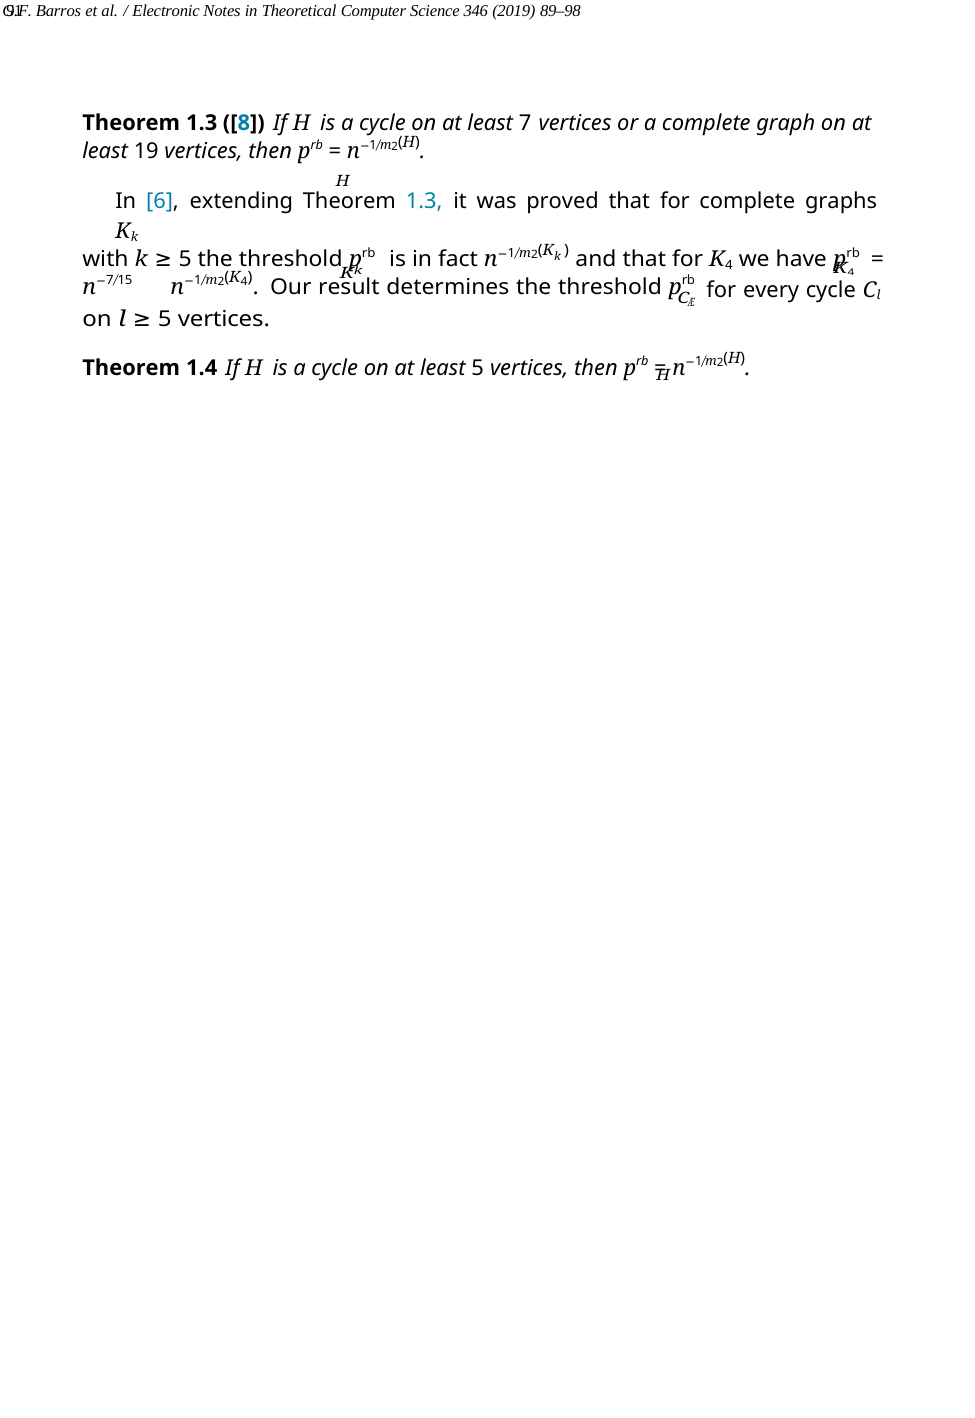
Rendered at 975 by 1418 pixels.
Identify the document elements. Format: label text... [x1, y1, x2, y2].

text In [6], extending Theorem 1.3, it was proved that for complete graphs Kk [115, 185, 904, 245]
text n−7/15 n−1/m2(K4). Our result determines the threshold prb [82, 272, 696, 300]
text on l ≥ 5 vertices. [82, 308, 904, 331]
text Theorem 1.3 ([8]) If H is a cycle on at least 7 vertices or a complete graph on at least 19 vertices, then prb = n−1/m2(H). [82, 110, 881, 165]
text Theorem 1.4 If H is a cycle on at least 5 vertices, then prb = n−1/m2(H). [82, 347, 904, 381]
text with k ≥ 5 the threshold prb is in fact n−1/m2(Kk ) and that for K4 we have prb = [82, 245, 904, 272]
text for every cycle Cl [706, 272, 904, 303]
